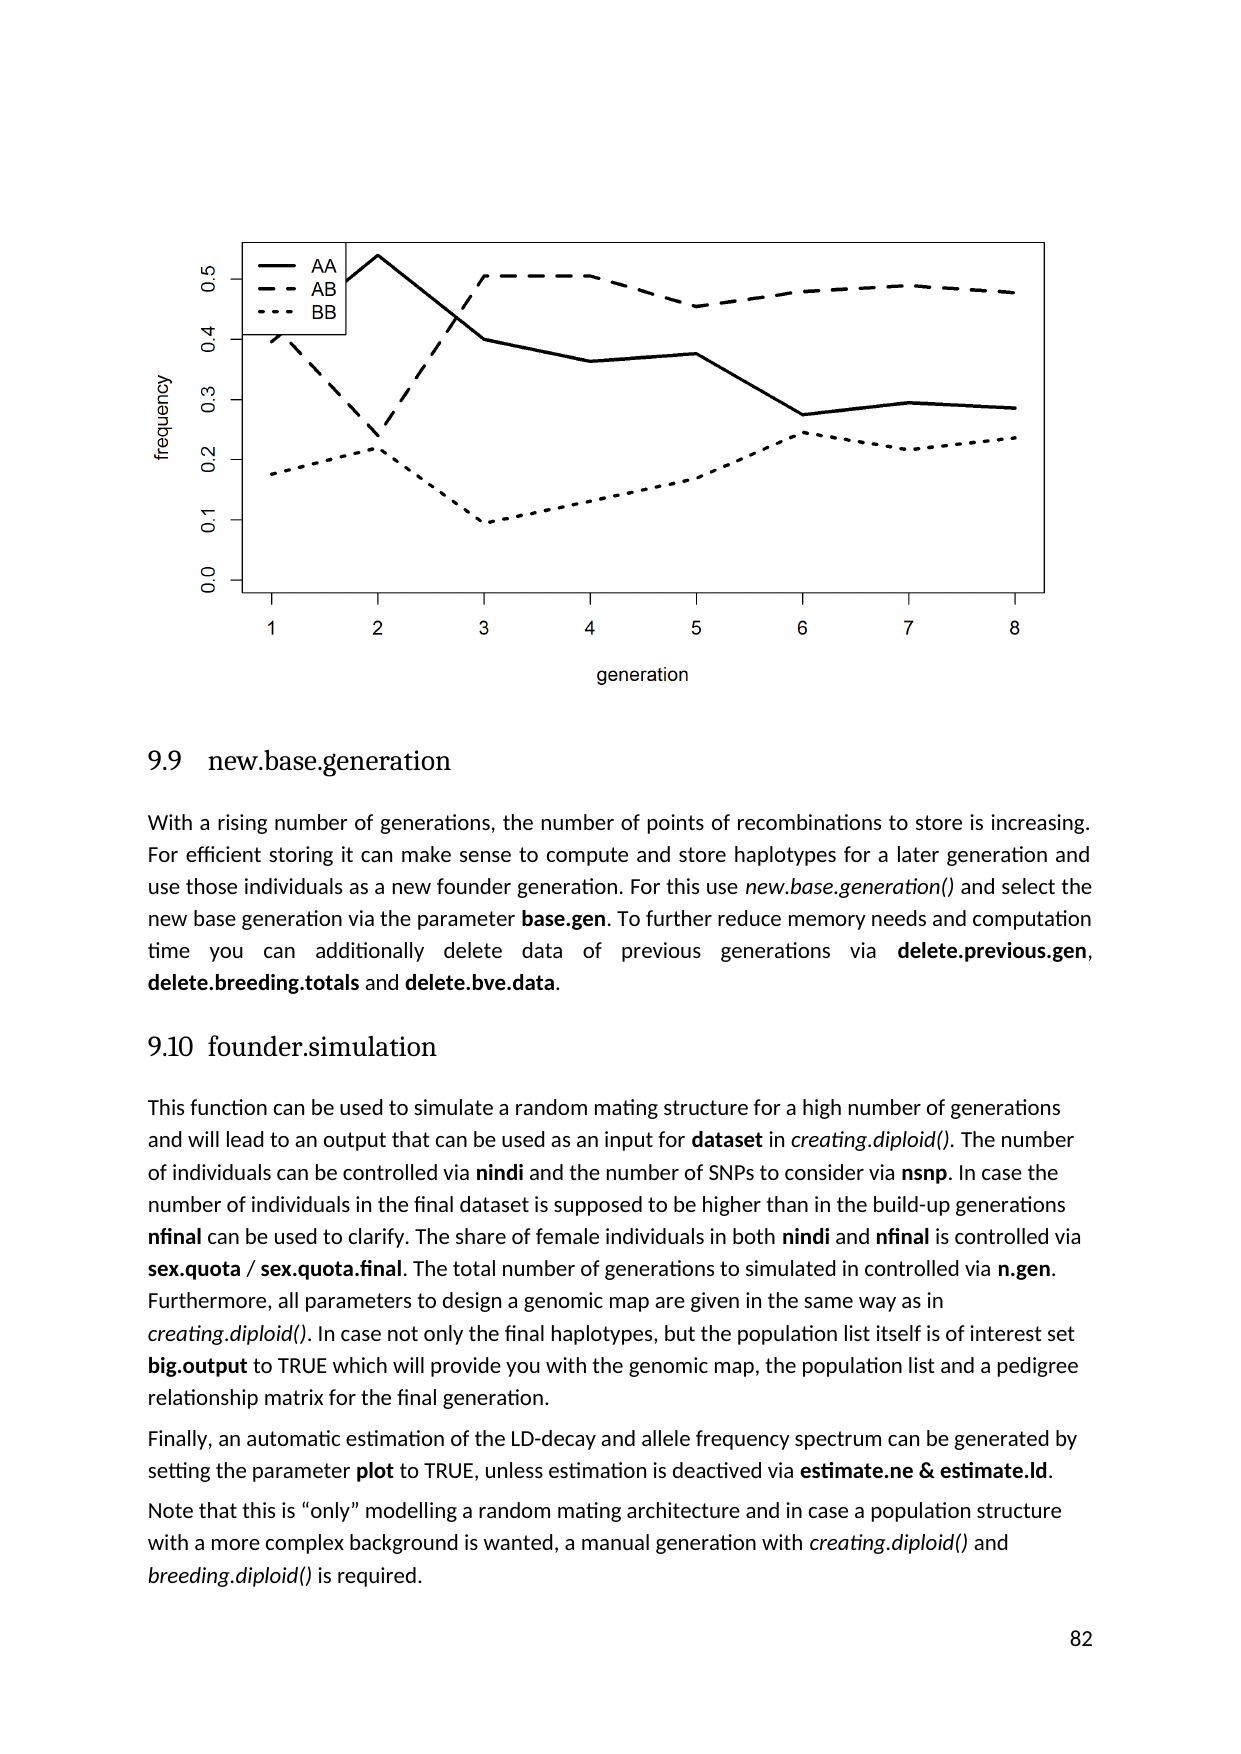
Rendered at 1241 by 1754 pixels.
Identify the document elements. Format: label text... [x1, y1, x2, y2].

picture [147, 147, 1093, 711]
text Finally, an automatic estimation of the LD-decay and allele frequency spectrum can be generated by setting the parameter plot to TRUE, unless estimation is deactived via estimate.ne & estimate.ld. [148, 1424, 1093, 1484]
text This function can be used to simulate a random mating structure for a high number of generations and will lead to an output that can be used as an input for dataset in creating.diploid(). The number of individuals can be controlled via nindi and the number of SNPs to consider via nsnp. In case the number of individuals in the final dataset is supposed to be higher than in the build-up generations nfinal can be used to clarify. The share of female individuals in both nindi and nfinal is controlled via sex.quota / sex.quota.final. The total number of generations to simulated in controlled via n.gen. Furthermore, all parameters to design a genomic map are given in the same way as in creating.diploid(). In case not only the final haplotypes, but the population list itself is of interest set big.output to TRUE which will provide you with the genomic map, the population list and a pedigree relationship matrix for the final generation. [148, 1093, 1093, 1411]
text Note that this is “only” modelling a random mating architecture and in case a population structure with a more complex background is wanted, a manual generation with creating.diploid() and breeding.diploid() is required. [148, 1496, 1093, 1589]
text With a rising number of generations, the number of points of recombinations to store is increasing. For efficient storing it can make sense to compute and store haplotypes for a later generation and use those individuals as a new founder generation. For this use new.base.generation() and select the new base generation via the parameter base.gen. To further reduce memory needs and computation time you can additionally delete data of previous generations via delete.previous.gen, delete.breeding.totals and delete.bve.data. [148, 808, 1093, 997]
subtitle founder.simulation [148, 1030, 1093, 1063]
subtitle new.base.generation [148, 744, 1093, 778]
